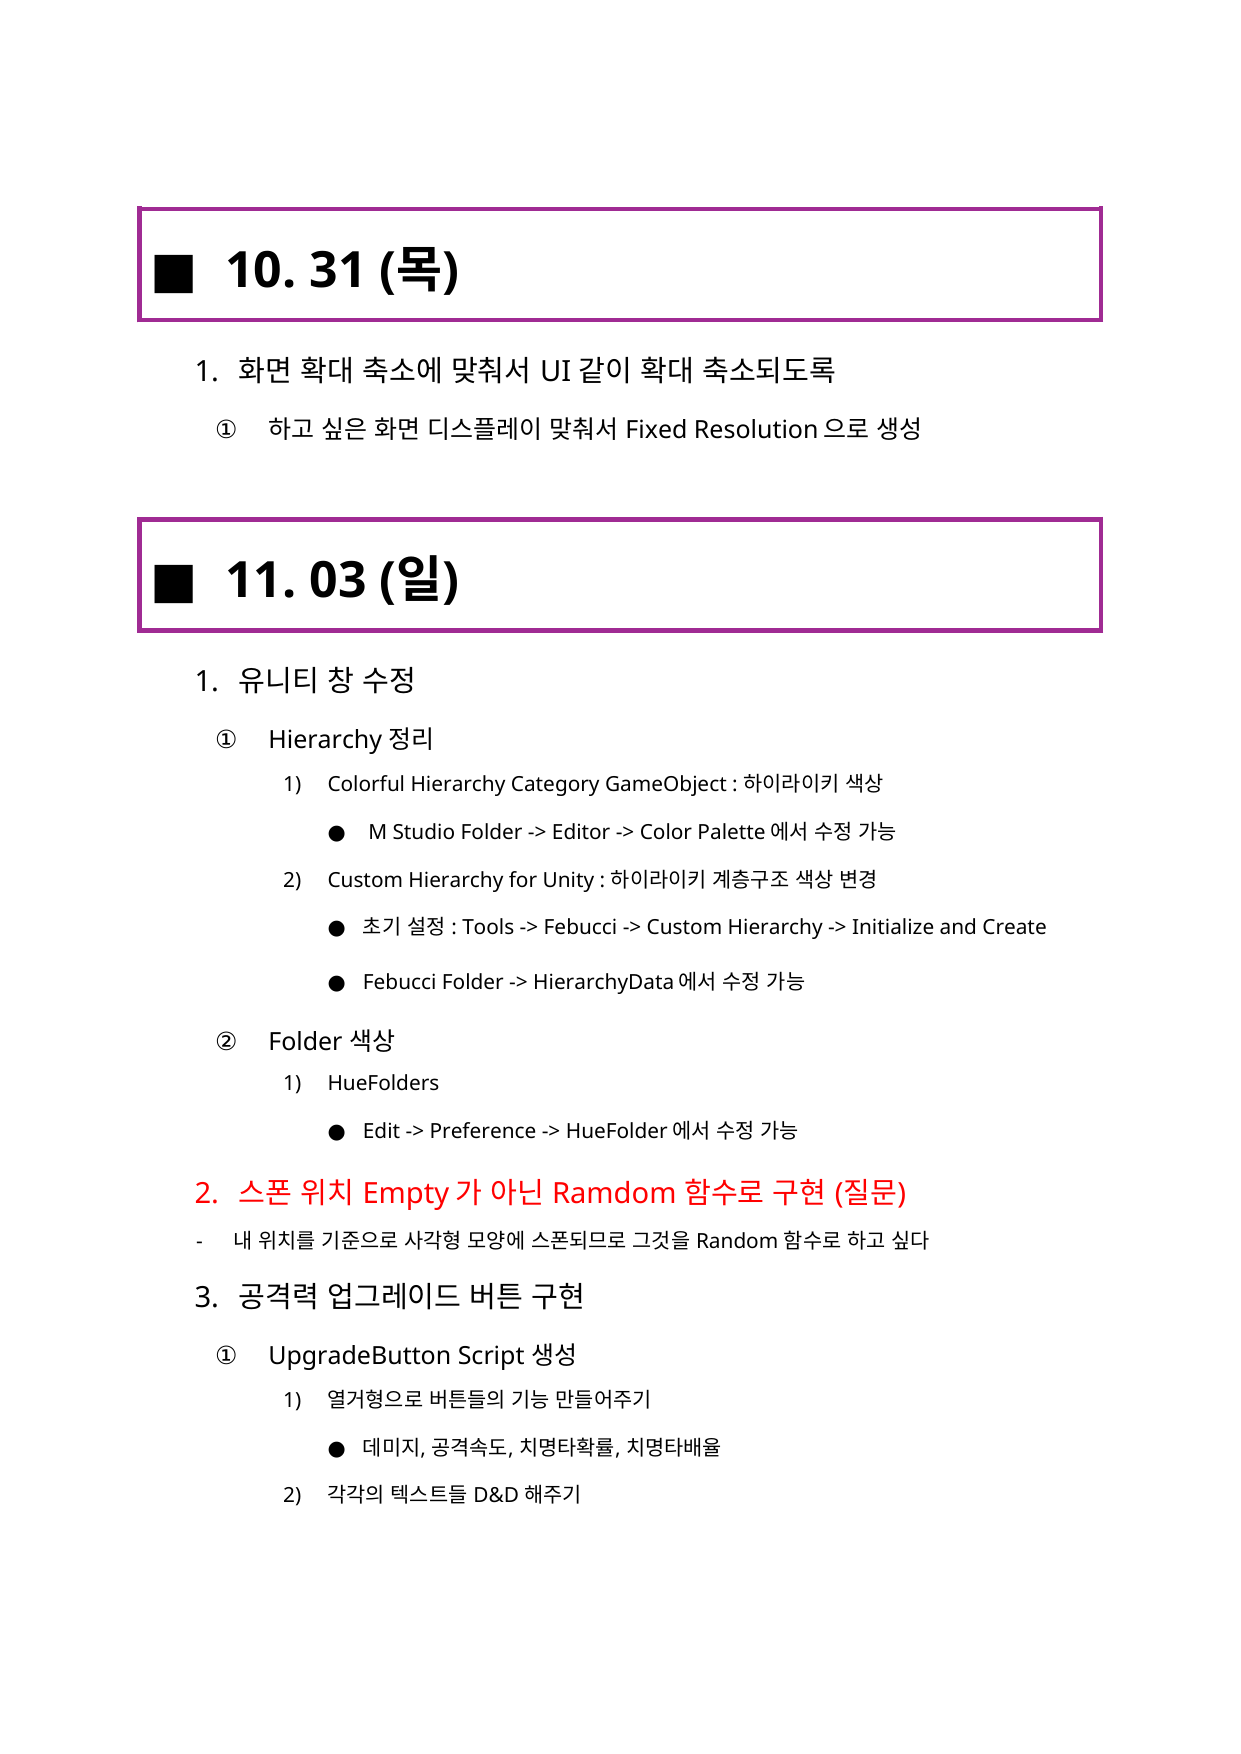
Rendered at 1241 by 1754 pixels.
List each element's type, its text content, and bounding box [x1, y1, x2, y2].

subtitle 화면 확대 축소에 맞춰서 UI 같이 확대 축소되도록 [194, 347, 1090, 389]
subtitle 각각의 텍스트들 D&D 해주기 [283, 1479, 1090, 1509]
subtitle 데미지, 공격속도, 치명타확률, 치명타배율 [327, 1424, 1090, 1467]
subtitle 초기 설정 : Tools -> Febucci -> Custom Hierarchy -> Initialize and Create [327, 904, 1090, 947]
subtitle Colorful Hierarchy Category GameObject : 하이라이키 색상 [283, 767, 1090, 798]
subtitle UpgradeButton Script 생성 [215, 1336, 1069, 1372]
list 내 위치를 기준으로 사각형 모양에 스폰되므로 그것을 Random 함수로 하고 싶다 [196, 1224, 1090, 1254]
subtitle M Studio Folder -> Editor -> Color Palette에서 수정 가능 [327, 808, 1090, 851]
subtitle HueFolders [283, 1068, 1090, 1097]
subtitle 스폰 위치 Empty가 아닌 Ramdom 함수로 구현 (질문) [194, 1170, 1090, 1212]
subtitle Hierarchy 정리 [215, 720, 1069, 756]
subtitle 유니티 창 수정 [194, 658, 1090, 700]
subtitle 11. 03 (일) [142, 522, 1099, 628]
subtitle 10. 31 (목) [142, 211, 1099, 318]
subtitle Edit -> Preference -> HueFolder에서 수정 가능 [327, 1107, 1090, 1150]
subtitle 열거형으로 버튼들의 기능 만들어주기 [283, 1383, 1090, 1413]
subtitle 공격력 업그레이드 버튼 구현 [194, 1273, 1090, 1316]
subtitle Folder 색상 [215, 1021, 1069, 1057]
subtitle Febucci Folder -> HierarchyData에서 수정 가능 [327, 958, 1090, 1001]
subtitle Custom Hierarchy for Unity : 하이라이키 계층구조 색상 변경 [283, 863, 1090, 893]
subtitle 하고 싶은 화면 디스플레이 맞춰서 Fixed Resolution으로 생성 [215, 409, 1069, 446]
